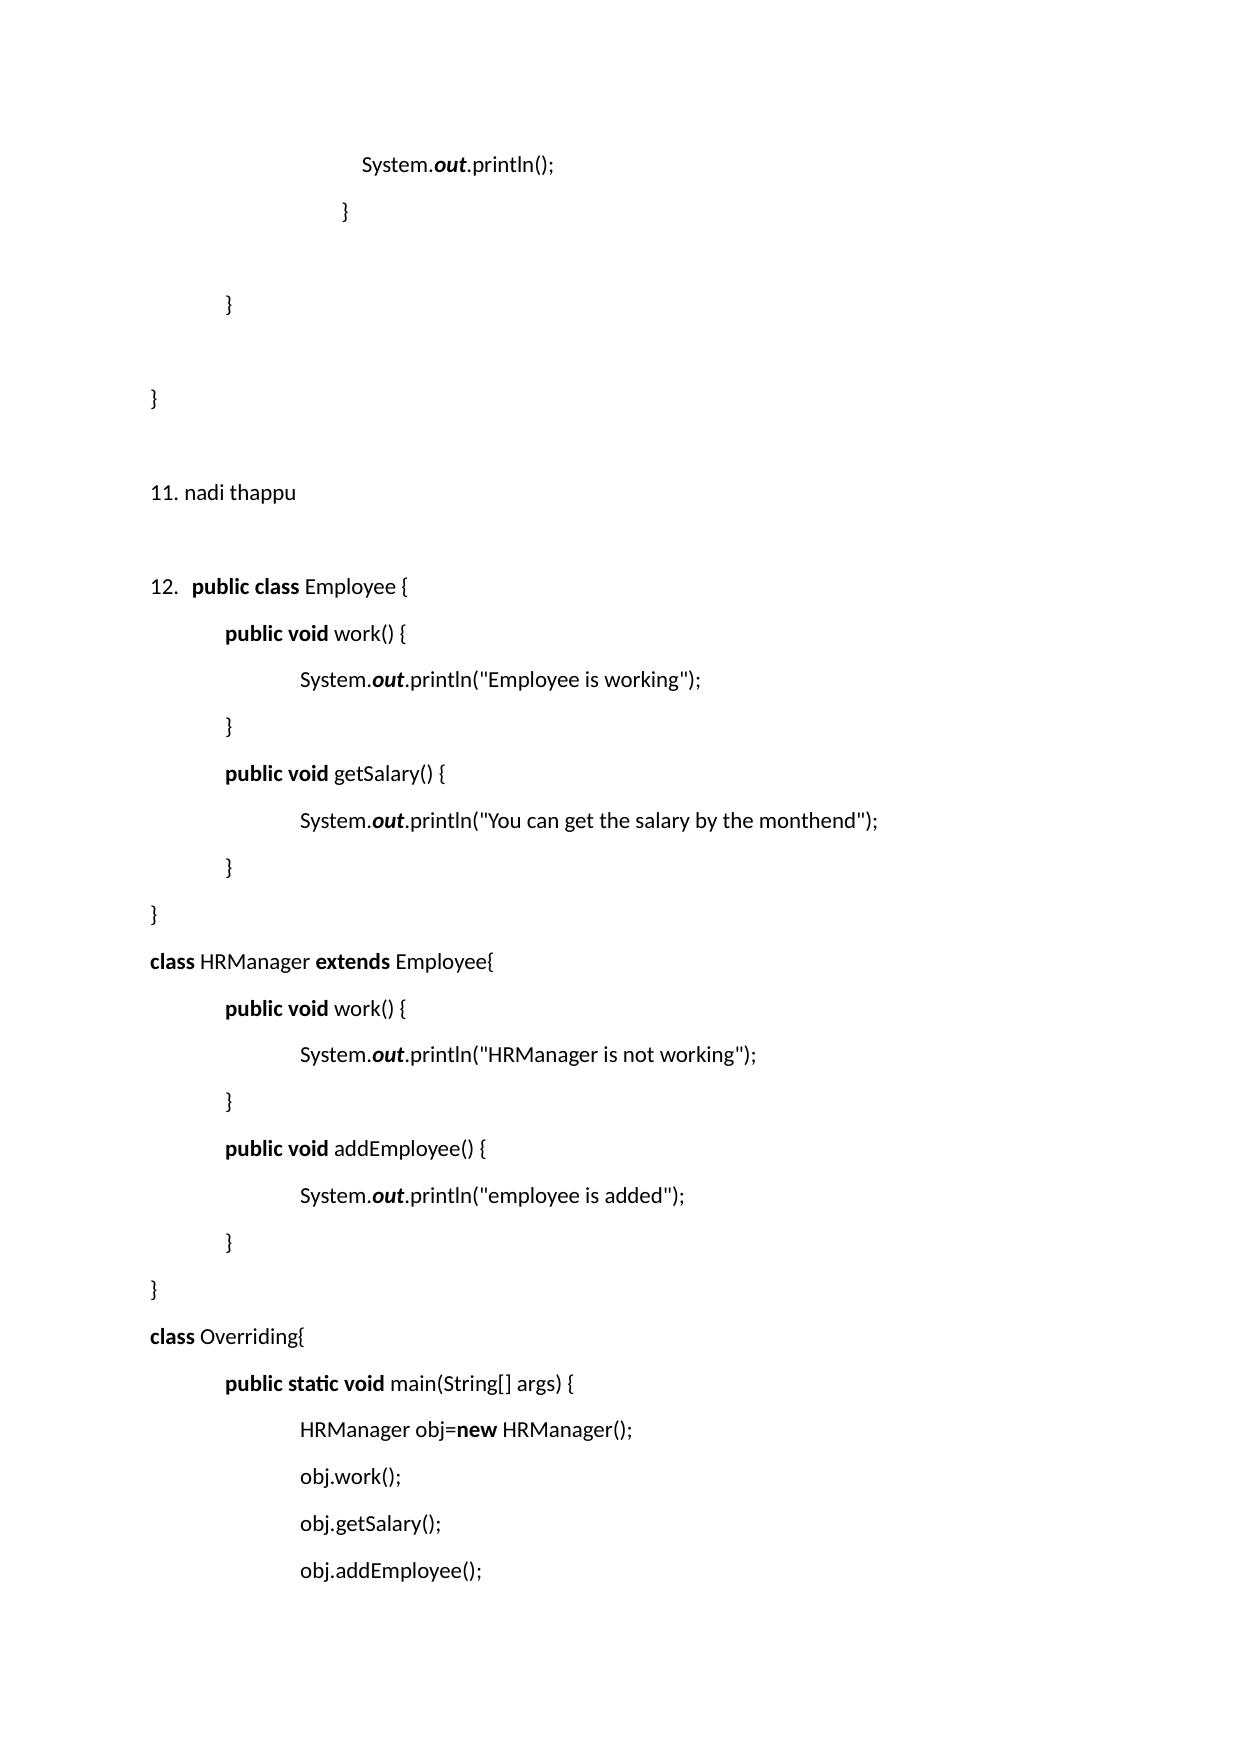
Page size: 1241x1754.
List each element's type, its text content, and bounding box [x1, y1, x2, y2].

text System.out.println("You can get the salary by the monthend"); [150, 806, 1090, 834]
text obj.work(); [150, 1462, 1090, 1491]
text obj.getSalary(); [150, 1509, 1090, 1537]
text } [150, 1087, 1090, 1116]
text System.out.println(); [150, 150, 1090, 178]
text public void work() { [150, 994, 1090, 1022]
text HRManager obj=new HRManager(); [150, 1416, 1090, 1444]
text class HRManager extends Employee{ [150, 947, 1090, 975]
text } [150, 900, 1090, 928]
text System.out.println("Employee is working"); [150, 666, 1090, 694]
text 12. public class Employee { [150, 572, 1090, 600]
text public static void main(String[] args) { [150, 1369, 1090, 1397]
text public void getSalary() { [150, 759, 1090, 787]
text } [150, 197, 1090, 225]
text public void work() { [150, 619, 1090, 647]
text } [150, 384, 1090, 412]
text } [150, 712, 1090, 741]
text System.out.println("employee is added"); [150, 1181, 1090, 1209]
text } [150, 853, 1090, 881]
text 11. nadi thappu [150, 478, 1090, 506]
text } [150, 1275, 1090, 1303]
text System.out.println("HRManager is not working"); [150, 1041, 1090, 1069]
text obj.addEmployee(); [150, 1556, 1090, 1584]
text public void addEmployee() { [150, 1134, 1090, 1162]
text } [150, 1228, 1090, 1256]
text class Overriding{ [150, 1322, 1090, 1350]
text } [150, 291, 1090, 319]
